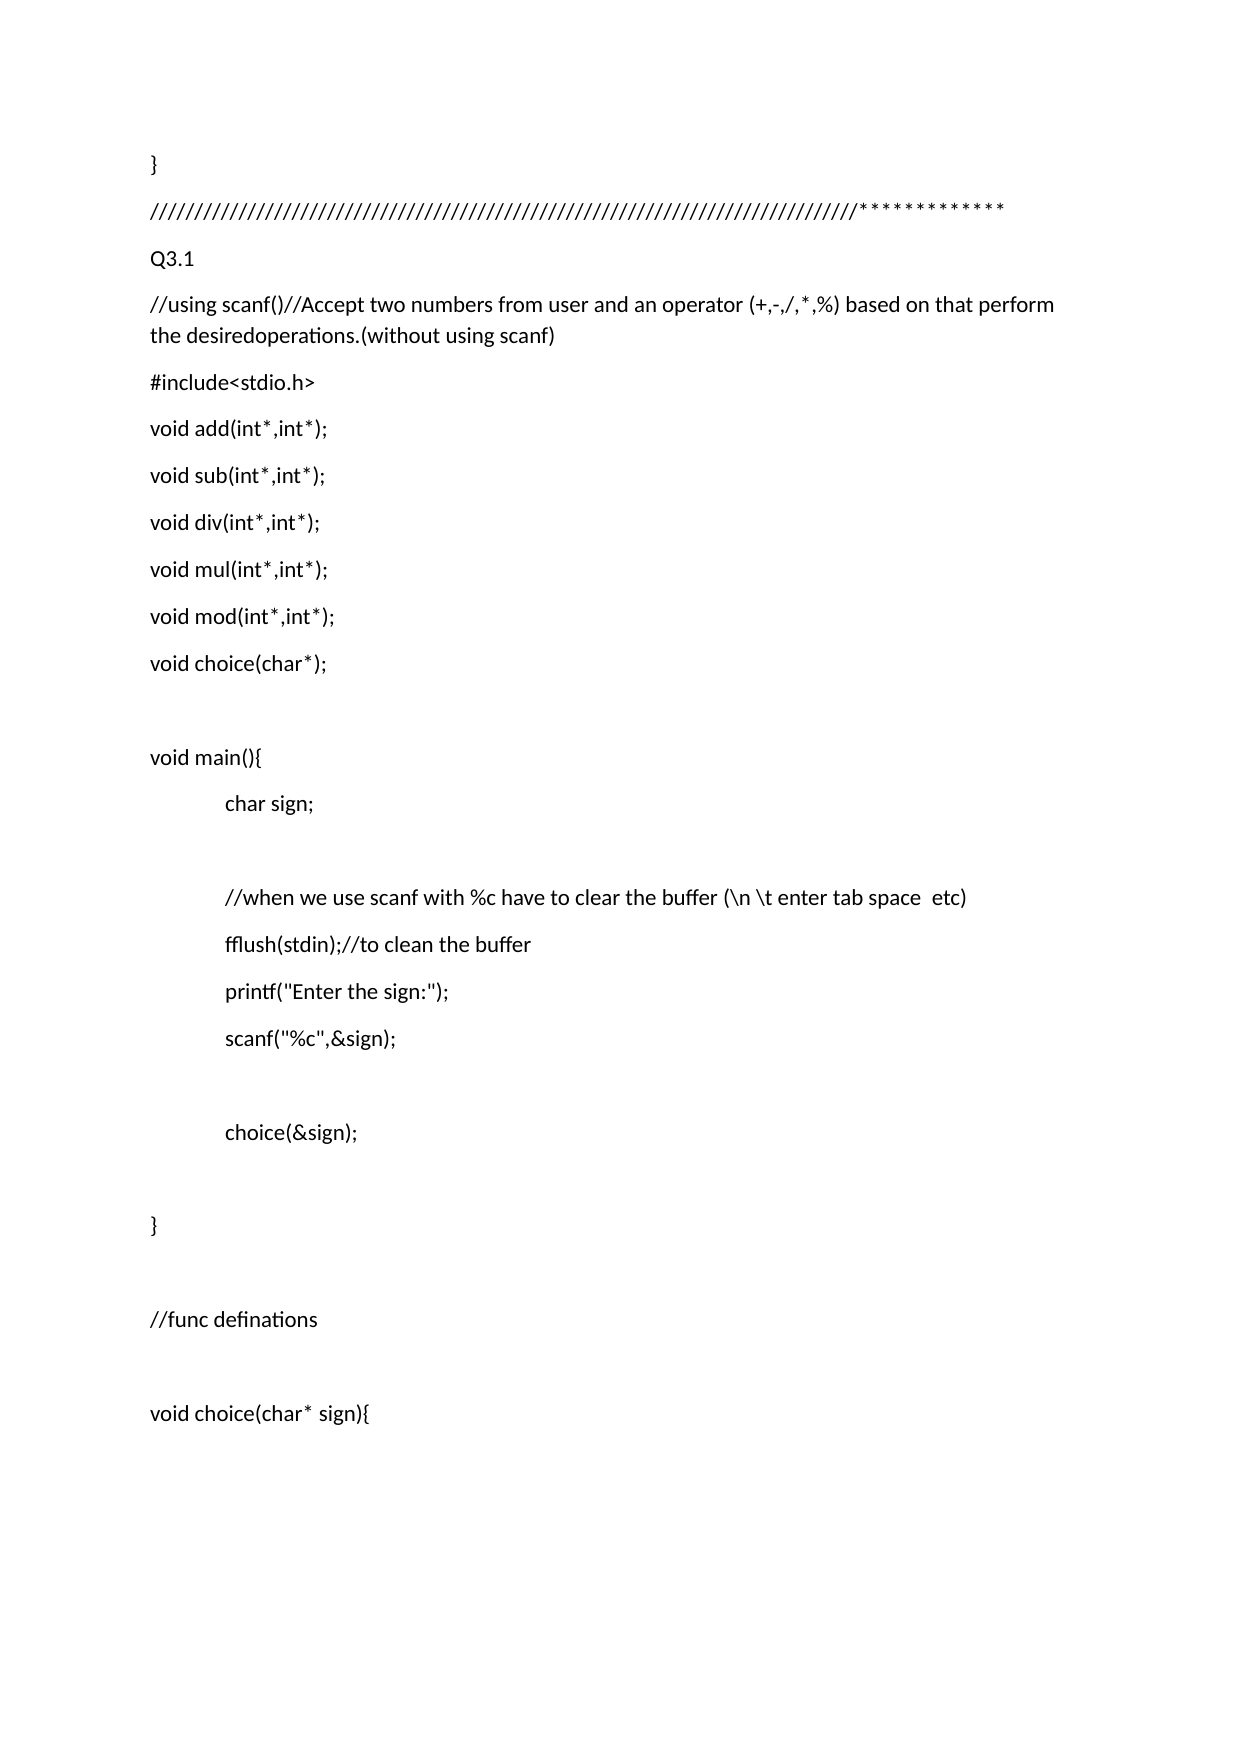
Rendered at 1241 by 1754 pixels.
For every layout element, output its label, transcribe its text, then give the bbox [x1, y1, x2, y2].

text void choice(char* sign){ [150, 1399, 1090, 1427]
text void mod(int*,int*); [150, 602, 1090, 630]
text //func definations [150, 1305, 1090, 1333]
text ////////////////////////////////////////////////////////////////////////////////************* [150, 197, 1090, 225]
text fflush(stdin);//to clean the buffer [150, 930, 1090, 958]
text void mul(int*,int*); [150, 555, 1090, 583]
text //when we use scanf with %c have to clear the buffer (\n \t enter tab space etc) [150, 883, 1090, 911]
text } [150, 1211, 1090, 1239]
text Q3.1 [150, 244, 1090, 272]
text void add(int*,int*); [150, 414, 1090, 443]
text char sign; [150, 789, 1090, 818]
text choice(&sign); [150, 1118, 1090, 1146]
text void choice(char*); [150, 649, 1090, 677]
text printf("Enter the sign:"); [150, 977, 1090, 1005]
text void sub(int*,int*); [150, 461, 1090, 489]
text void div(int*,int*); [150, 508, 1090, 536]
text //using scanf()//Accept two numbers from user and an operator (+,-,/,*,%) based on that perform the desiredoperations.(without using scanf) [150, 291, 1090, 349]
text scanf("%c",&sign); [150, 1024, 1090, 1052]
text #include<stdio.h> [150, 368, 1090, 396]
text void main(){ [150, 743, 1090, 771]
text } [150, 150, 1090, 178]
